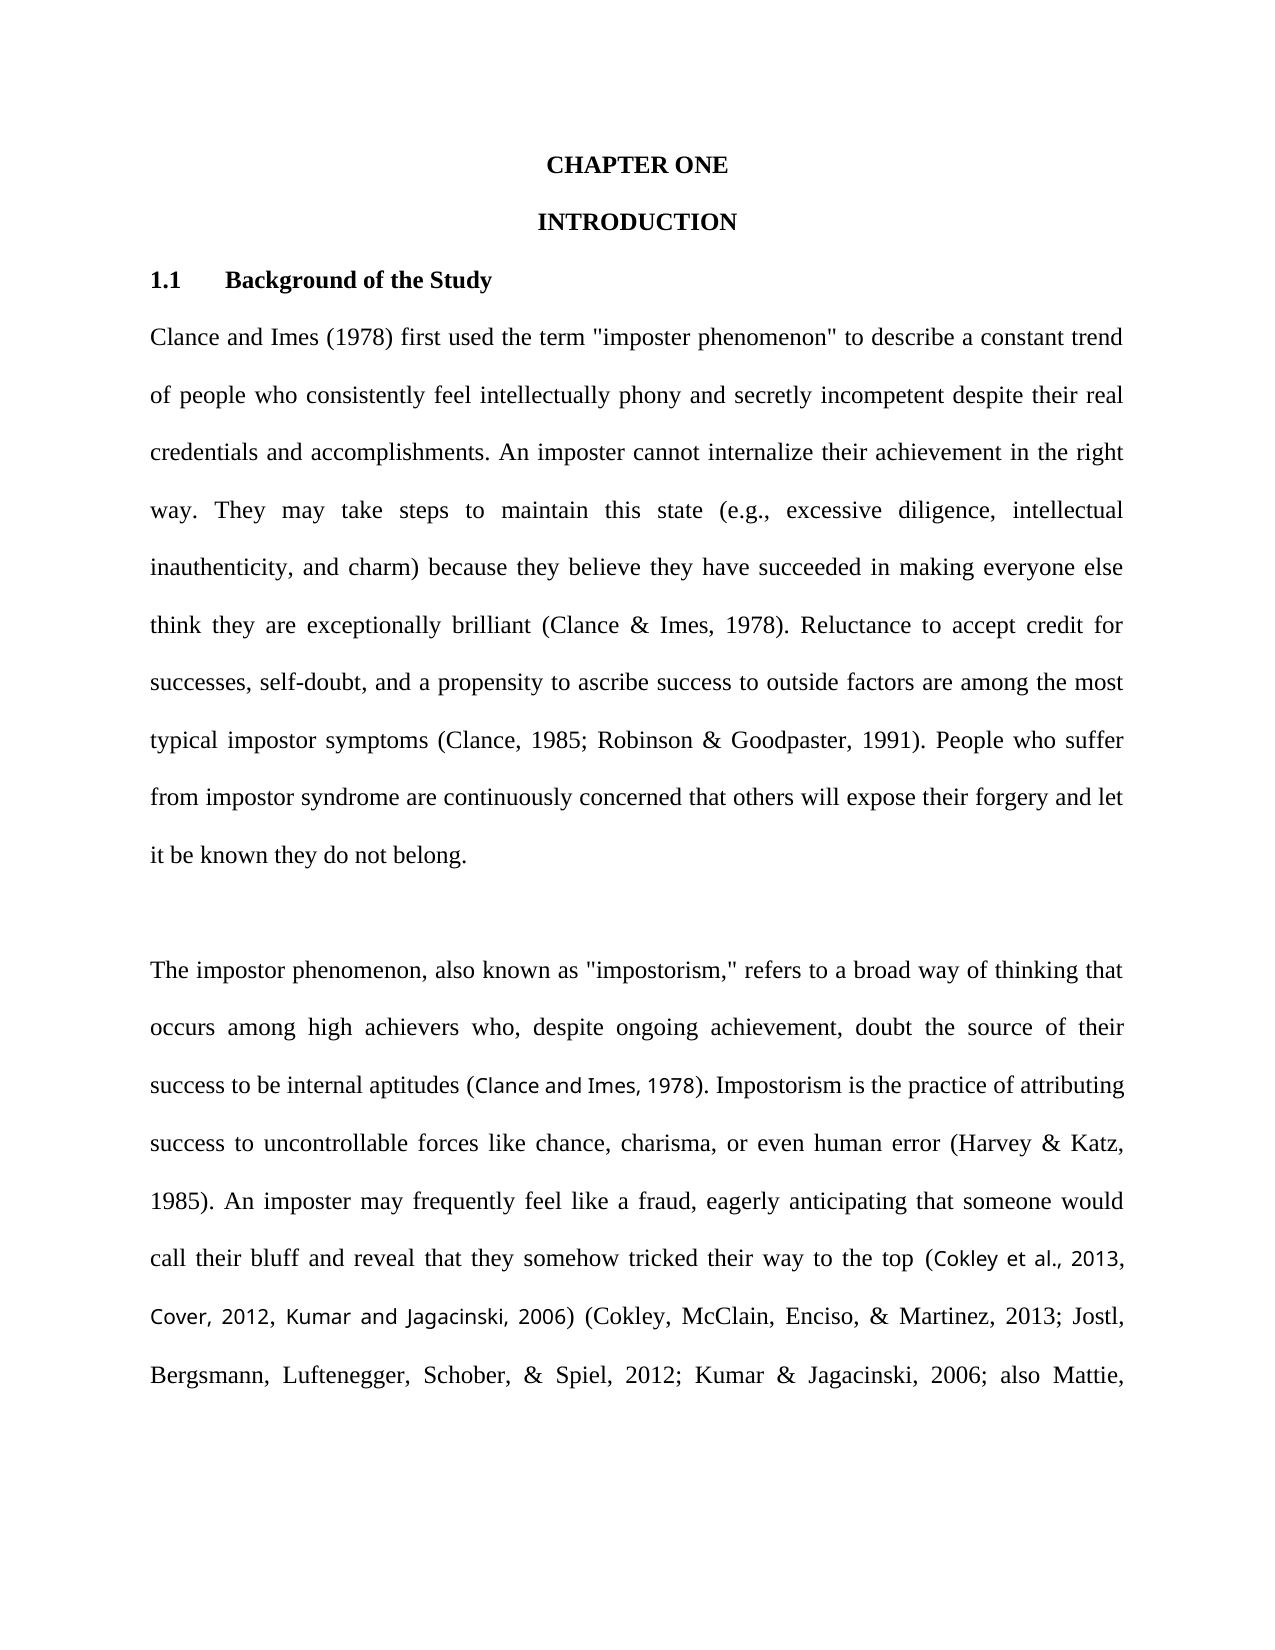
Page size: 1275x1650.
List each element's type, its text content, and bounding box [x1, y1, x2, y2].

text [150, 955, 1125, 1388]
list Background of the Study [150, 265, 1125, 294]
text Clance and Imes (1978) first used the term "imposter phenomenon" to describe a constant trend of people who consistently feel intellectually phony and secretly incompetent despite their real credentials and accomplishments. An imposter cannot internalize their achievement in the right way. They may take steps to maintain this state (e.g., excessive diligence, intellectual inauthenticity, and charm) because they believe they have succeeded in making everyone else think they are exceptionally brilliant (Clance & Imes, 1978). Reluctance to accept credit for successes, self-doubt, and a propensity to ascribe success to outside factors are among the most typical impostor symptoms (Clance, 1985; Robinson & Goodpaster, 1991). People who suffer from impostor syndrome are continuously concerned that others will expose their forgery and let it be known they do not belong. [150, 322, 1125, 869]
text INTRODUCTION [150, 207, 1125, 236]
text CHAPTER ONE [150, 150, 1125, 179]
